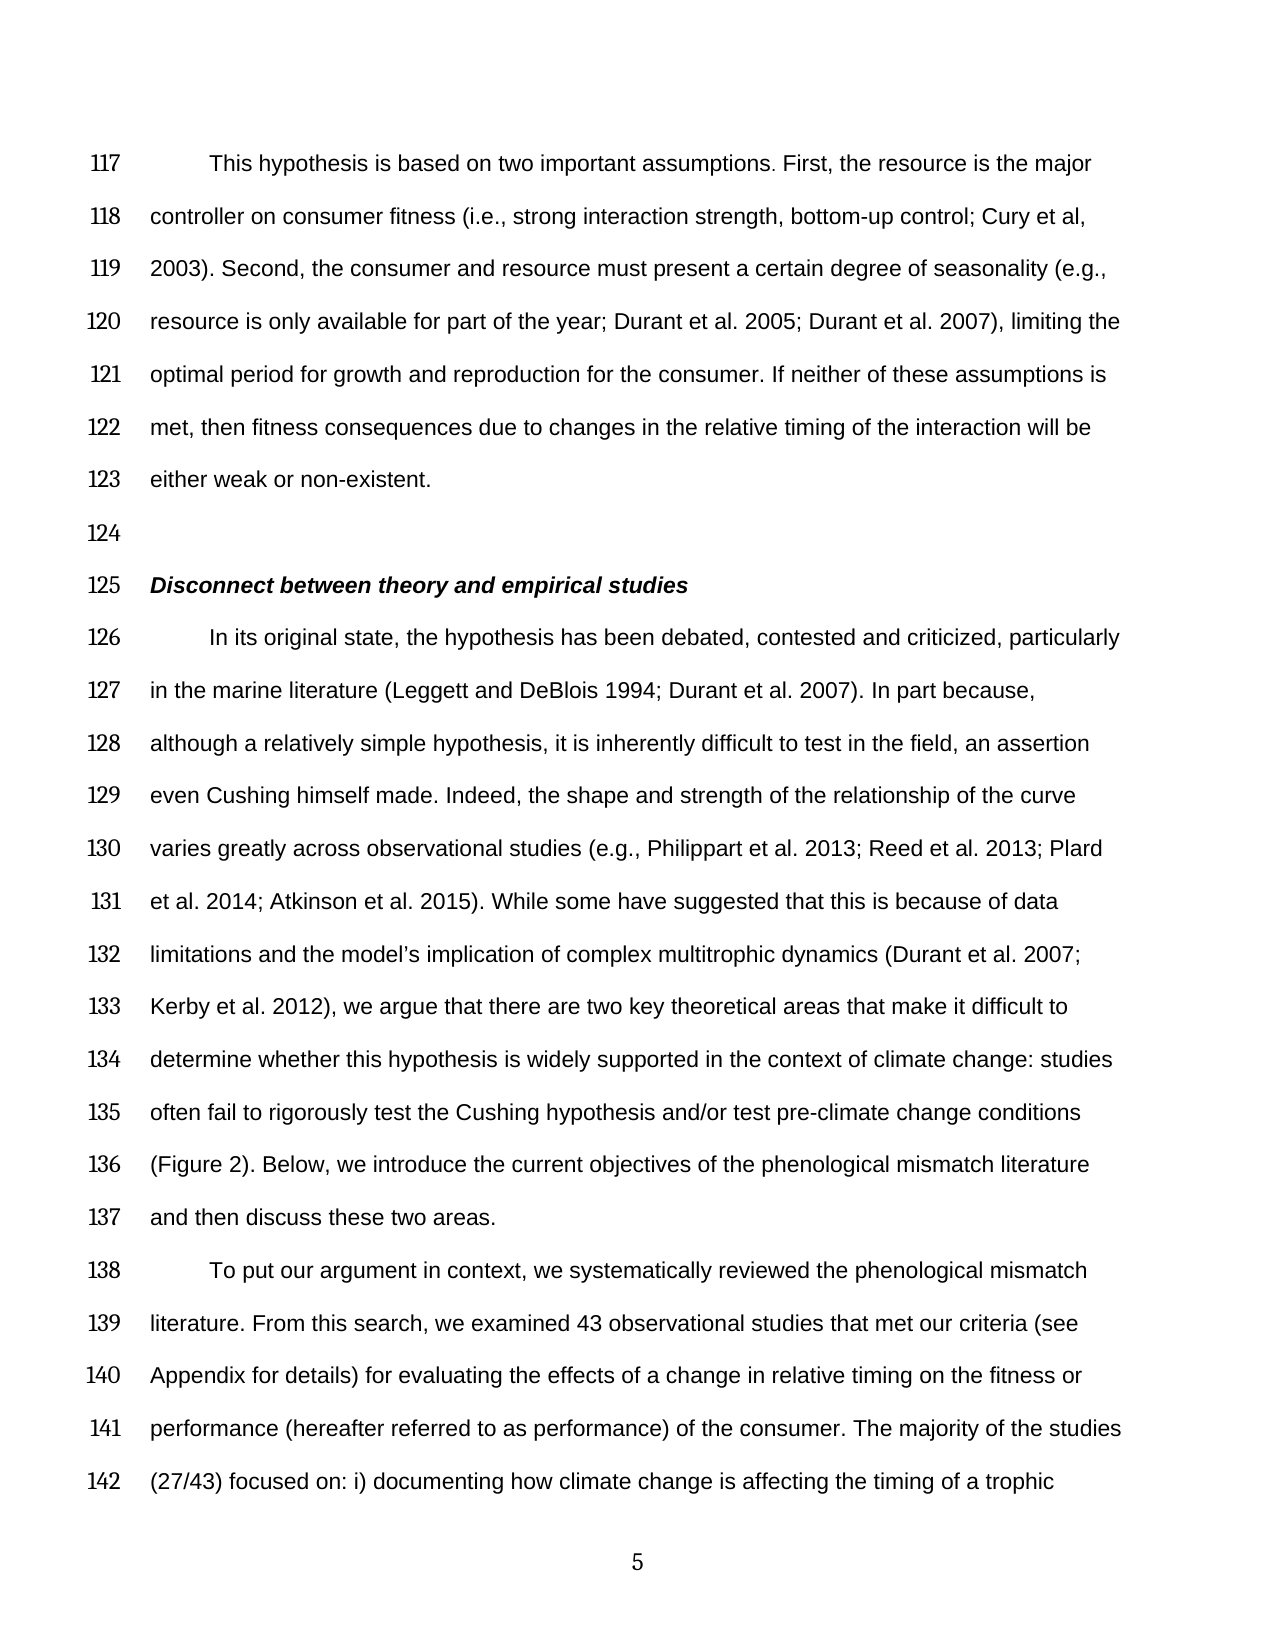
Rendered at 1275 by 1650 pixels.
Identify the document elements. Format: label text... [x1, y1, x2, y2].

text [150, 1257, 1125, 1494]
text In its original state, the hypothesis has been debated, contested and criticized, particularly in the marine literature (Leggett and DeBlois 1994; Durant et al. 2007). In part because, although a relatively simple hypothesis, it is inherently difficult to test in the field, an assertion even Cushing himself made. Indeed, the shape and strength of the relationship of the curve varies greatly across observational studies (e.g., Philippart et al. 2013; Reed et al. 2013; Plard et al. 2014; Atkinson et al. 2015). While some have suggested that this is because of data limitations and the model’s implication of complex multitrophic dynamics (Durant et al. 2007; Kerby et al. 2012), we argue that there are two key theoretical areas that make it difficult to determine whether this hypothesis is widely supported in the context of climate change: studies often fail to rigorously test the Cushing hypothesis and/or test pre-climate change conditions (Figure 2). Below, we introduce the current objectives of the phenological mismatch literature and then discuss these two areas. [150, 624, 1125, 1231]
text This hypothesis is based on two important assumptions. First, the resource is the major controller on consumer fitness (i.e., strong interaction strength, bottom-up control; Cury et al, 2003). Second, the consumer and resource must present a certain degree of seasonality (e.g., resource is only available for part of the year; Durant et al. 2005; Durant et al. 2007), limiting the optimal period for growth and reproduction for the consumer. If neither of these assumptions is met, then fitness consequences due to changes in the relative timing of the interaction will be either weak or non-existent. [150, 150, 1125, 493]
text Disconnect between theory and empirical studies [150, 572, 1125, 598]
